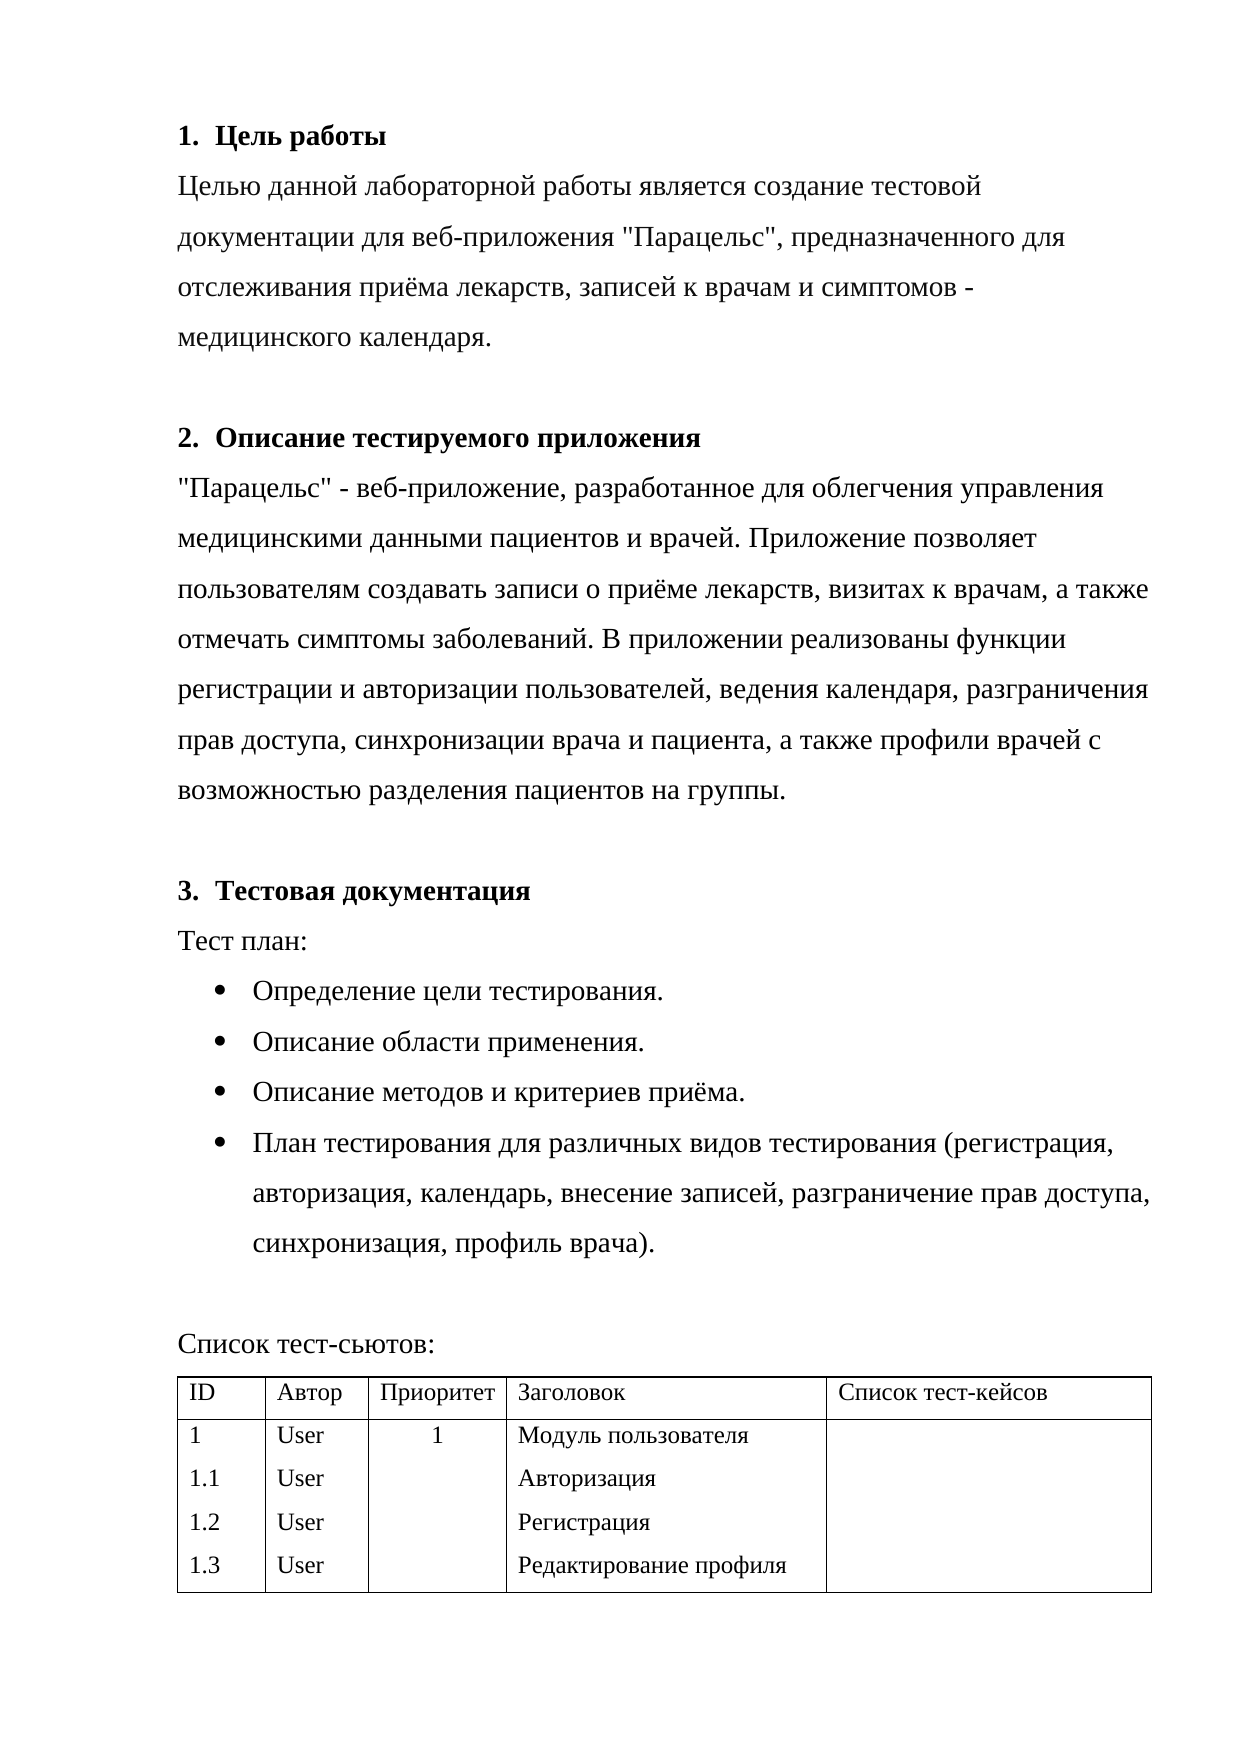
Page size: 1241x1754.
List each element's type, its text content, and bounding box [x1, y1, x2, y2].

text "Парацельс" - веб-приложение, разработанное для облегчения управления медицинскими данными пациентов и врачей. Приложение позволяет пользователям создавать записи о приёме лекарств, визитах к врачам, а также отмечать симптомы заболеваний. В приложении реализованы функции регистрации и авторизации пользователей, ведения календаря, разграничения прав доступа, синхронизации врача и пациента, а также профили врачей с возможностью разделения пациентов на группы. [177, 470, 1152, 806]
list Описание области применения. [215, 1024, 1152, 1057]
table_cell 1 [369, 1420, 506, 1592]
table_cell 1 1.1 1.2 1.3 [178, 1420, 265, 1592]
list Тестовая документация [177, 873, 1152, 906]
list План тестирования для различных видов тестирования (регистрация, авторизация, календарь, внесение записей, разграничение прав доступа, синхронизация, профиль врача). [215, 1125, 1152, 1259]
table_cell Модуль пользователя Авторизация Регистрация Редактирование профиля [507, 1420, 826, 1592]
table_header Заголовок [507, 1378, 826, 1419]
table_header Список тест-кейсов [827, 1378, 1151, 1419]
text Список тест-сьютов: [177, 1326, 1152, 1359]
list Цель работы [177, 118, 1152, 152]
table_cell User User User User [266, 1420, 368, 1592]
table_header ID [178, 1378, 265, 1419]
list Определение цели тестирования. [215, 973, 1152, 1007]
text Целью данной лабораторной работы является создание тестовой документации для веб-приложения "Парацельс", предназначенного для отслеживания приёма лекарств, записей к врачам и симптомов - медицинского календаря. [177, 168, 1152, 353]
table_cell [827, 1420, 1151, 1592]
list Описание тестируемого приложения [177, 420, 1152, 453]
list Описание методов и критериев приёма. [215, 1074, 1152, 1108]
text Тест план: [177, 923, 1152, 957]
table_header Автор [266, 1378, 368, 1419]
table_header Приоритет [369, 1378, 506, 1419]
